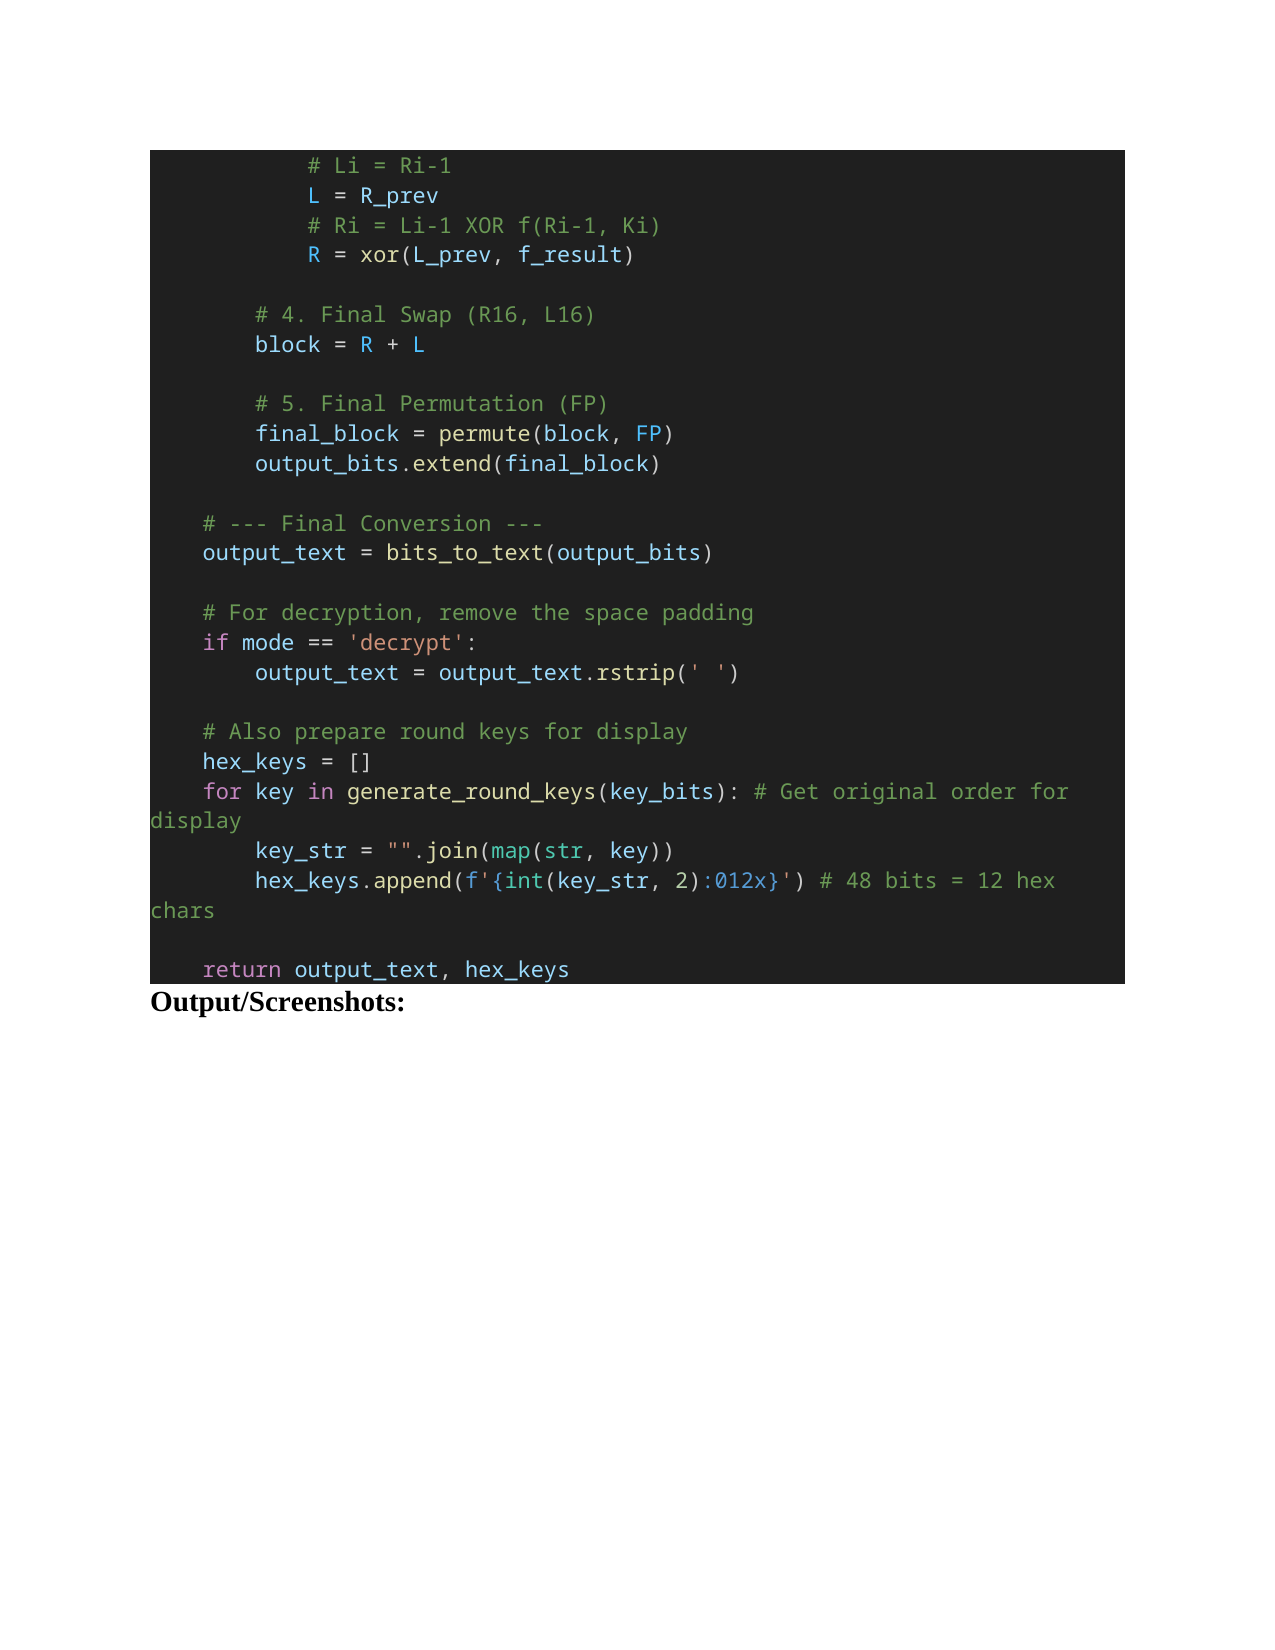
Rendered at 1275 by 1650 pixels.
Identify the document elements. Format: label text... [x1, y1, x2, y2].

text if mode == 'decrypt': [150, 627, 1125, 656]
text return output_text, hex_keys [150, 954, 1125, 984]
text # 4. Final Swap (R16, L16) [150, 299, 1125, 329]
text for key in generate_round_keys(key_bits): # Get original order for display [150, 776, 1125, 835]
text # For decryption, remove the space padding [150, 597, 1125, 627]
text # --- Final Conversion --- [150, 507, 1125, 537]
text # Also prepare round keys for display [150, 716, 1125, 746]
text L = R_prev [150, 180, 1125, 209]
text output_text = bits_to_text(output_bits) [150, 537, 1125, 567]
text hex_keys = [] [150, 746, 1125, 776]
text output_bits.extend(final_block) [150, 448, 1125, 478]
text # Li = Ri-1 [150, 150, 1125, 180]
text hex_keys.append(f'{int(key_str, 2):012x}') # 48 bits = 12 hex chars [150, 865, 1125, 924]
text block = R + L [150, 329, 1125, 358]
text output_text = output_text.rstrip(' ') [150, 656, 1125, 686]
text R = xor(L_prev, f_result) [150, 239, 1125, 269]
text key_str = "".join(map(str, key)) [150, 835, 1125, 865]
text # 5. Final Permutation (FP) [150, 388, 1125, 418]
text Output/Screenshots: [150, 984, 1125, 1018]
text # Ri = Li-1 XOR f(Ri-1, Ki) [150, 209, 1125, 239]
text final_block = permute(block, FP) [150, 418, 1125, 448]
